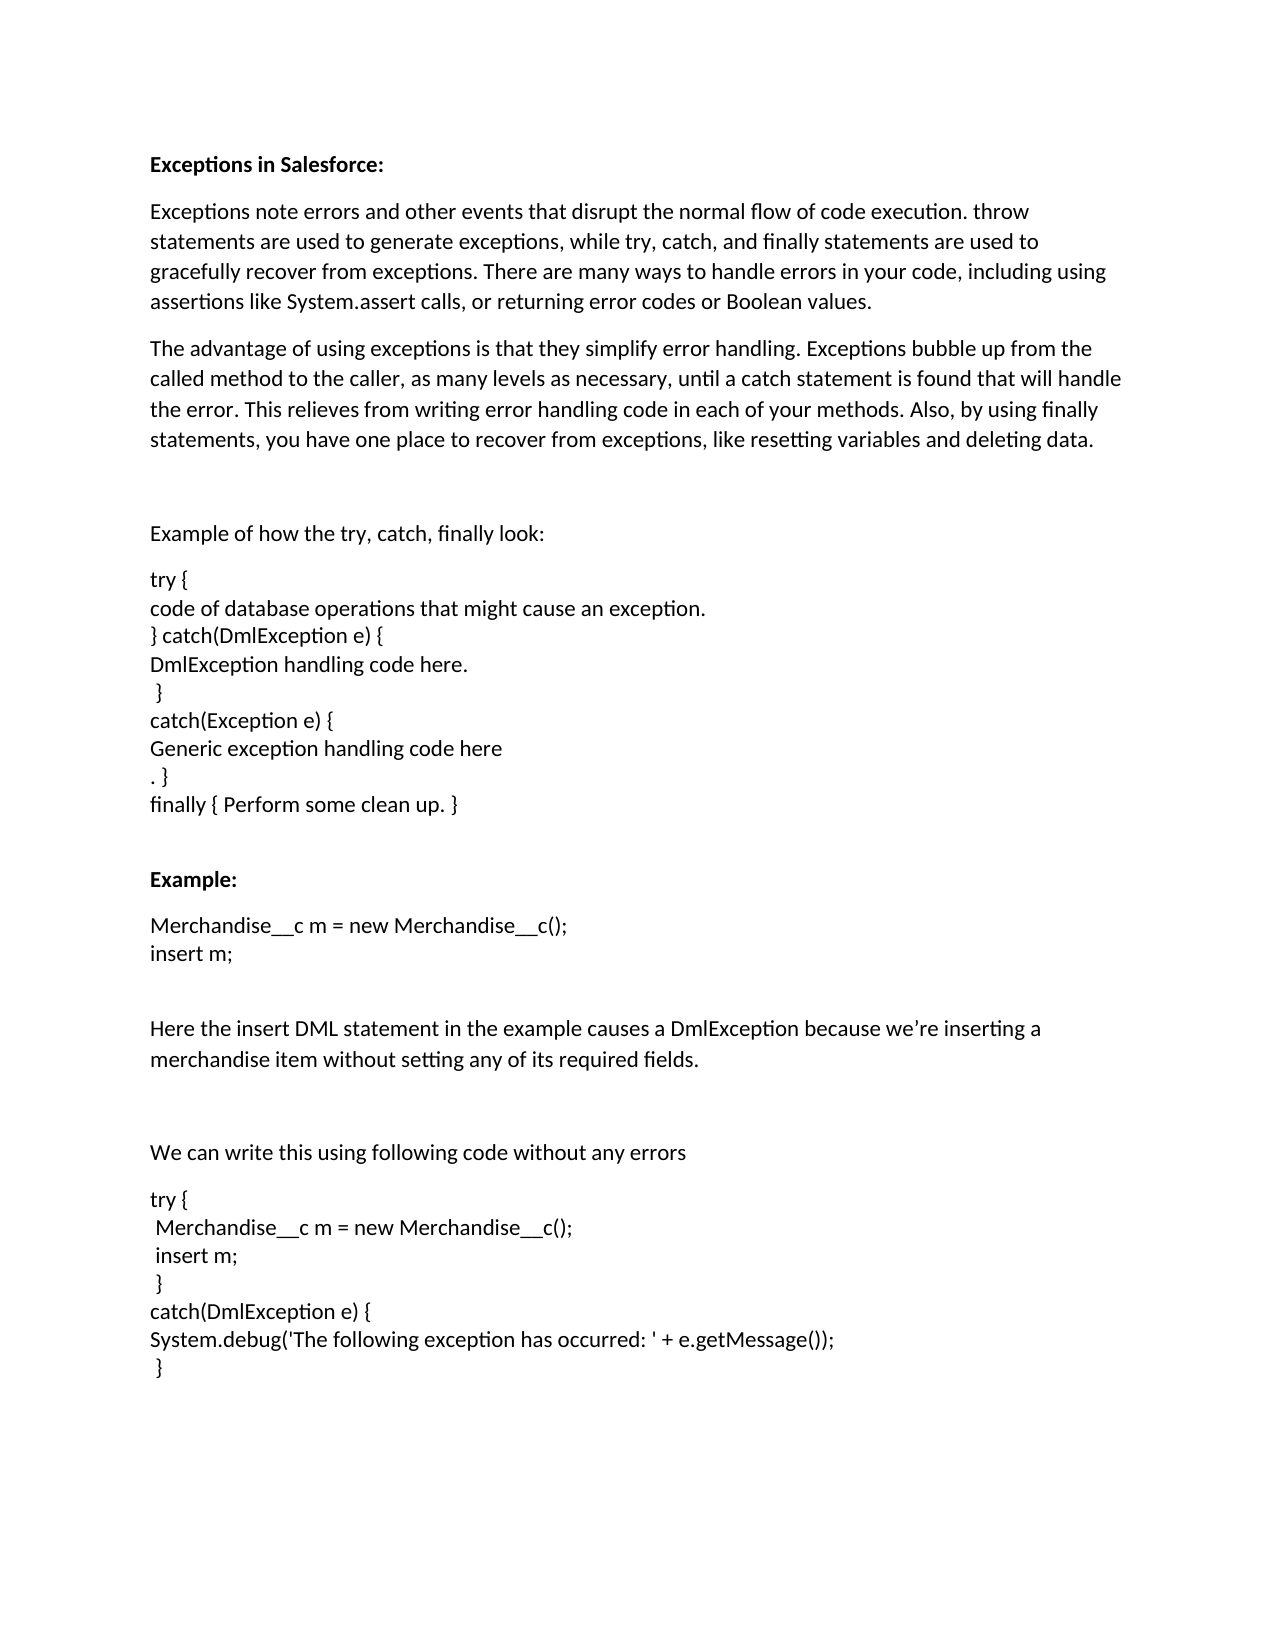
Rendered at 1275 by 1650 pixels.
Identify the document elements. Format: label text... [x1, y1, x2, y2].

text catch(Exception e) { [150, 706, 1125, 734]
text } [150, 1269, 1125, 1297]
text try { [150, 566, 1125, 594]
text } catch(DmlException e) { [150, 622, 1125, 650]
text System.debug('The following exception has occurred: ' + e.getMessage()); [150, 1325, 1125, 1353]
text The advantage of using exceptions is that they simplify error handling. Exceptions bubble up from the called method to the caller, as many levels as necessary, until a catch statement is found that will handle the error. This relieves from writing error handling code in each of your methods. Also, by using finally statements, you have one place to recover from exceptions, like resetting variables and deleting data. [150, 334, 1125, 453]
text DmlException handling code here. [150, 650, 1125, 678]
text . } [150, 762, 1125, 790]
text Example: [150, 865, 1125, 893]
text } [150, 1353, 1125, 1381]
text Generic exception handling code here [150, 734, 1125, 762]
text Merchandise__c m = new Merchandise__c(); [150, 912, 1125, 939]
text Exceptions in Salesforce: [150, 150, 1125, 178]
text try { [150, 1185, 1125, 1213]
text We can write this using following code without any errors [150, 1138, 1125, 1166]
text Exceptions note errors and other events that disrupt the normal flow of code execution. throw statements are used to generate exceptions, while try, catch, and finally statements are used to gracefully recover from exceptions. There are many ways to handle errors in your code, including using assertions like System.assert calls, or returning error codes or Boolean values. [150, 197, 1125, 316]
text insert m; [150, 1241, 1125, 1269]
text catch(DmlException e) { [150, 1297, 1125, 1325]
text finally { Perform some clean up. } [150, 790, 1125, 818]
text Here the insert DML statement in the example causes a DmlException because we’re inserting a merchandise item without setting any of its required fields. [150, 1014, 1125, 1073]
text code of database operations that might cause an exception. [150, 594, 1125, 622]
text insert m; [150, 939, 1125, 968]
text } [150, 678, 1125, 706]
text Merchandise__c m = new Merchandise__c(); [150, 1213, 1125, 1241]
text Example of how the try, catch, finally look: [150, 519, 1125, 547]
